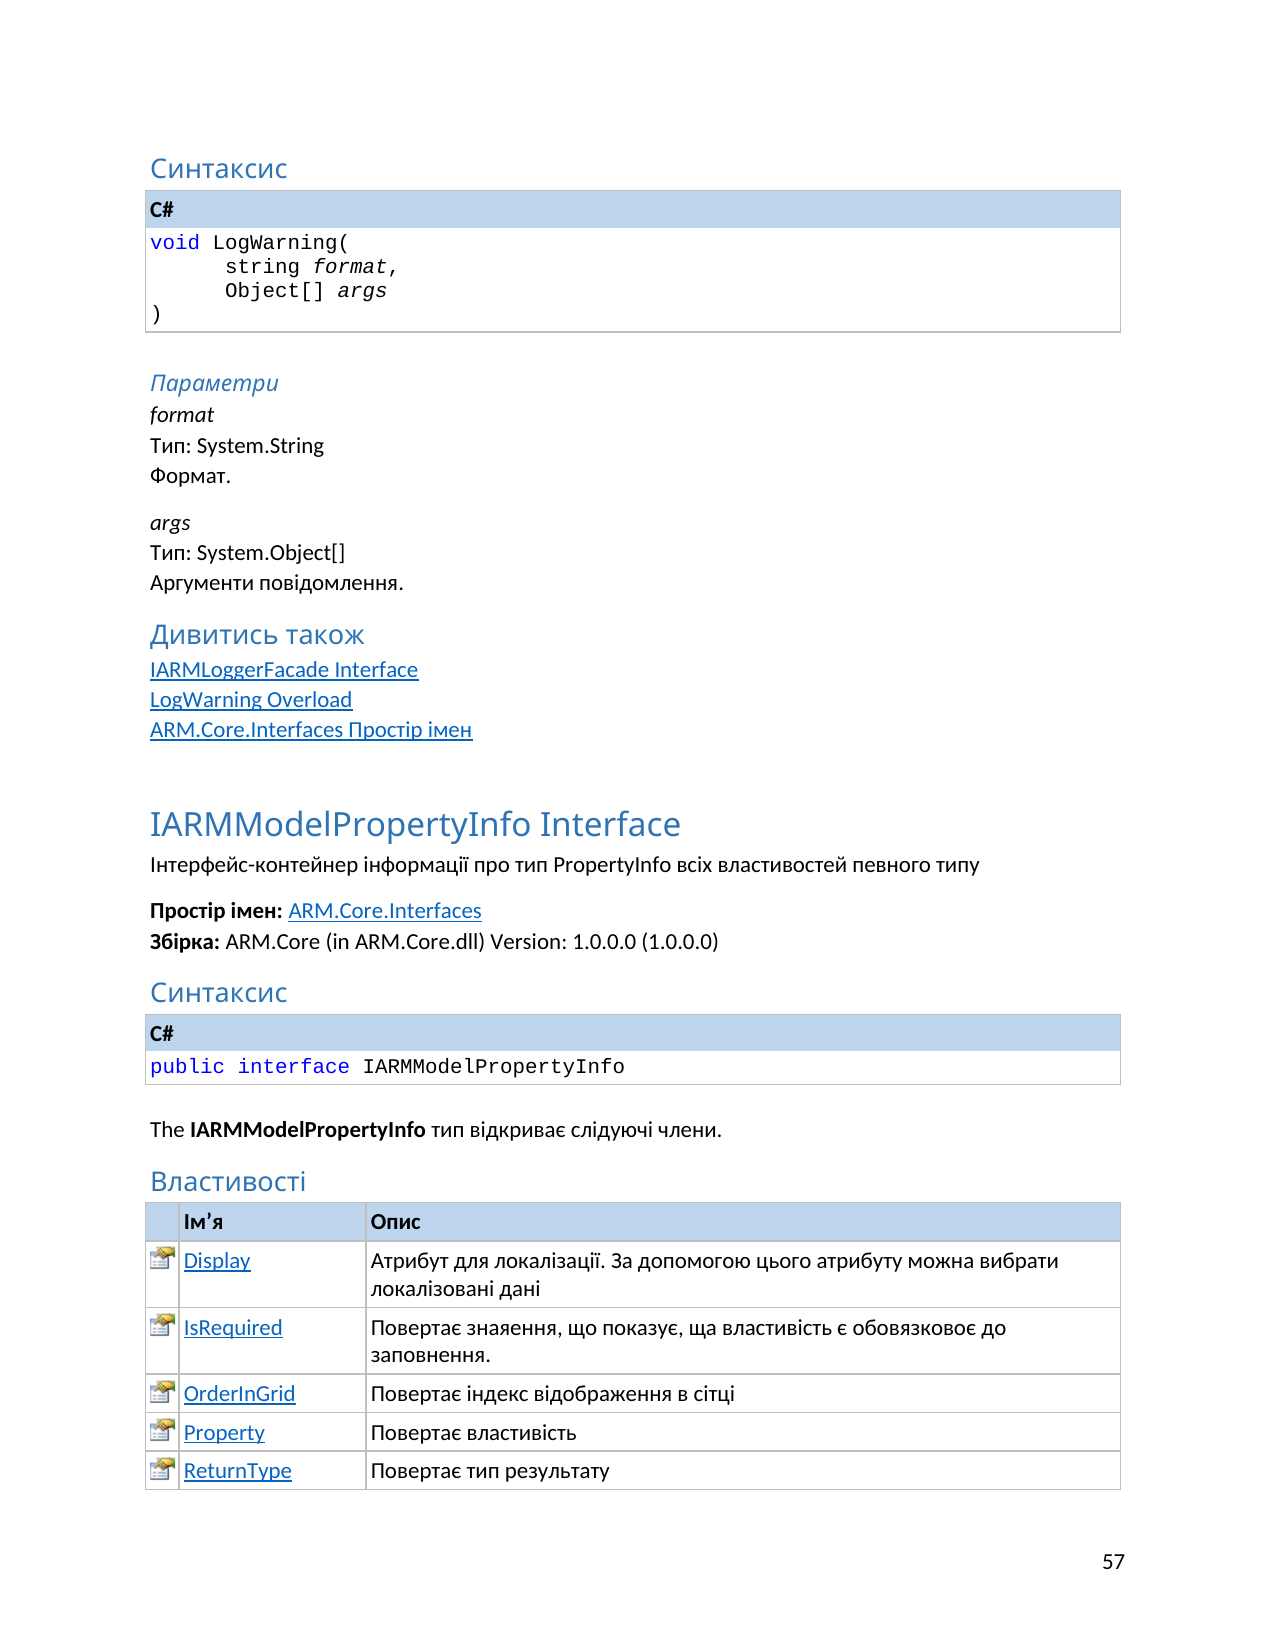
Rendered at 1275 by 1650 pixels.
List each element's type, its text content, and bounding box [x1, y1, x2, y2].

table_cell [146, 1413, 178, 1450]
subtitle Дивитись також [150, 615, 1125, 652]
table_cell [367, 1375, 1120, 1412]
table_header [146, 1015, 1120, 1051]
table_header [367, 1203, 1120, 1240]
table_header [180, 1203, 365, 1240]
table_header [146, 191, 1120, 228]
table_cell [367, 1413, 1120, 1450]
text args [150, 508, 1125, 536]
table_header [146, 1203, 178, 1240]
picture [150, 1417, 175, 1443]
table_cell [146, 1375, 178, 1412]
picture [150, 1456, 175, 1482]
text LogWarning Overload [150, 685, 1125, 713]
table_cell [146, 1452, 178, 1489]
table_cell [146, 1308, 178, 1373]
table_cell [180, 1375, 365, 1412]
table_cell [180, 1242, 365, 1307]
text Аргументи повідомлення. [150, 568, 1125, 596]
subtitle Властивості [150, 1162, 1125, 1199]
subtitle IARMModelPropertyInfo Interface [150, 801, 1125, 846]
text Тип: System.Object[] [150, 538, 1125, 566]
subtitle Синтаксис [150, 150, 1125, 187]
picture [150, 1379, 175, 1405]
text Формат. [150, 461, 1125, 489]
text ARM.Core.Interfaces Простір імен [150, 715, 1125, 743]
text format [150, 401, 1125, 428]
text Інтерфейс-контейнер інформації про тип PropertyInfo всіх властивостей певного типу [150, 850, 1125, 878]
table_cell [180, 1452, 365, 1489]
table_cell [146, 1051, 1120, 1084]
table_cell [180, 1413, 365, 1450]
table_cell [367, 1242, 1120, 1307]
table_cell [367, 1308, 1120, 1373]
text The IARMModelPropertyInfo тип відкриває слідуючі члени. [150, 1115, 1125, 1143]
text Простір імен: ARM.Core.Interfaces Збірка: ARM.Core (in ARM.Core.dll) Version: 1.0.0.0 (1.0.0.0) [150, 897, 1125, 955]
text Тип: System.String [150, 431, 1125, 459]
text IARMLoggerFacade Interface [150, 655, 1125, 683]
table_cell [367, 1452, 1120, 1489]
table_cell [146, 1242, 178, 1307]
subtitle Синтаксис [150, 974, 1125, 1011]
picture [150, 1246, 175, 1271]
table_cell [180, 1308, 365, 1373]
picture [150, 1312, 175, 1338]
subtitle Параметри [150, 367, 1125, 398]
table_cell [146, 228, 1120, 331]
